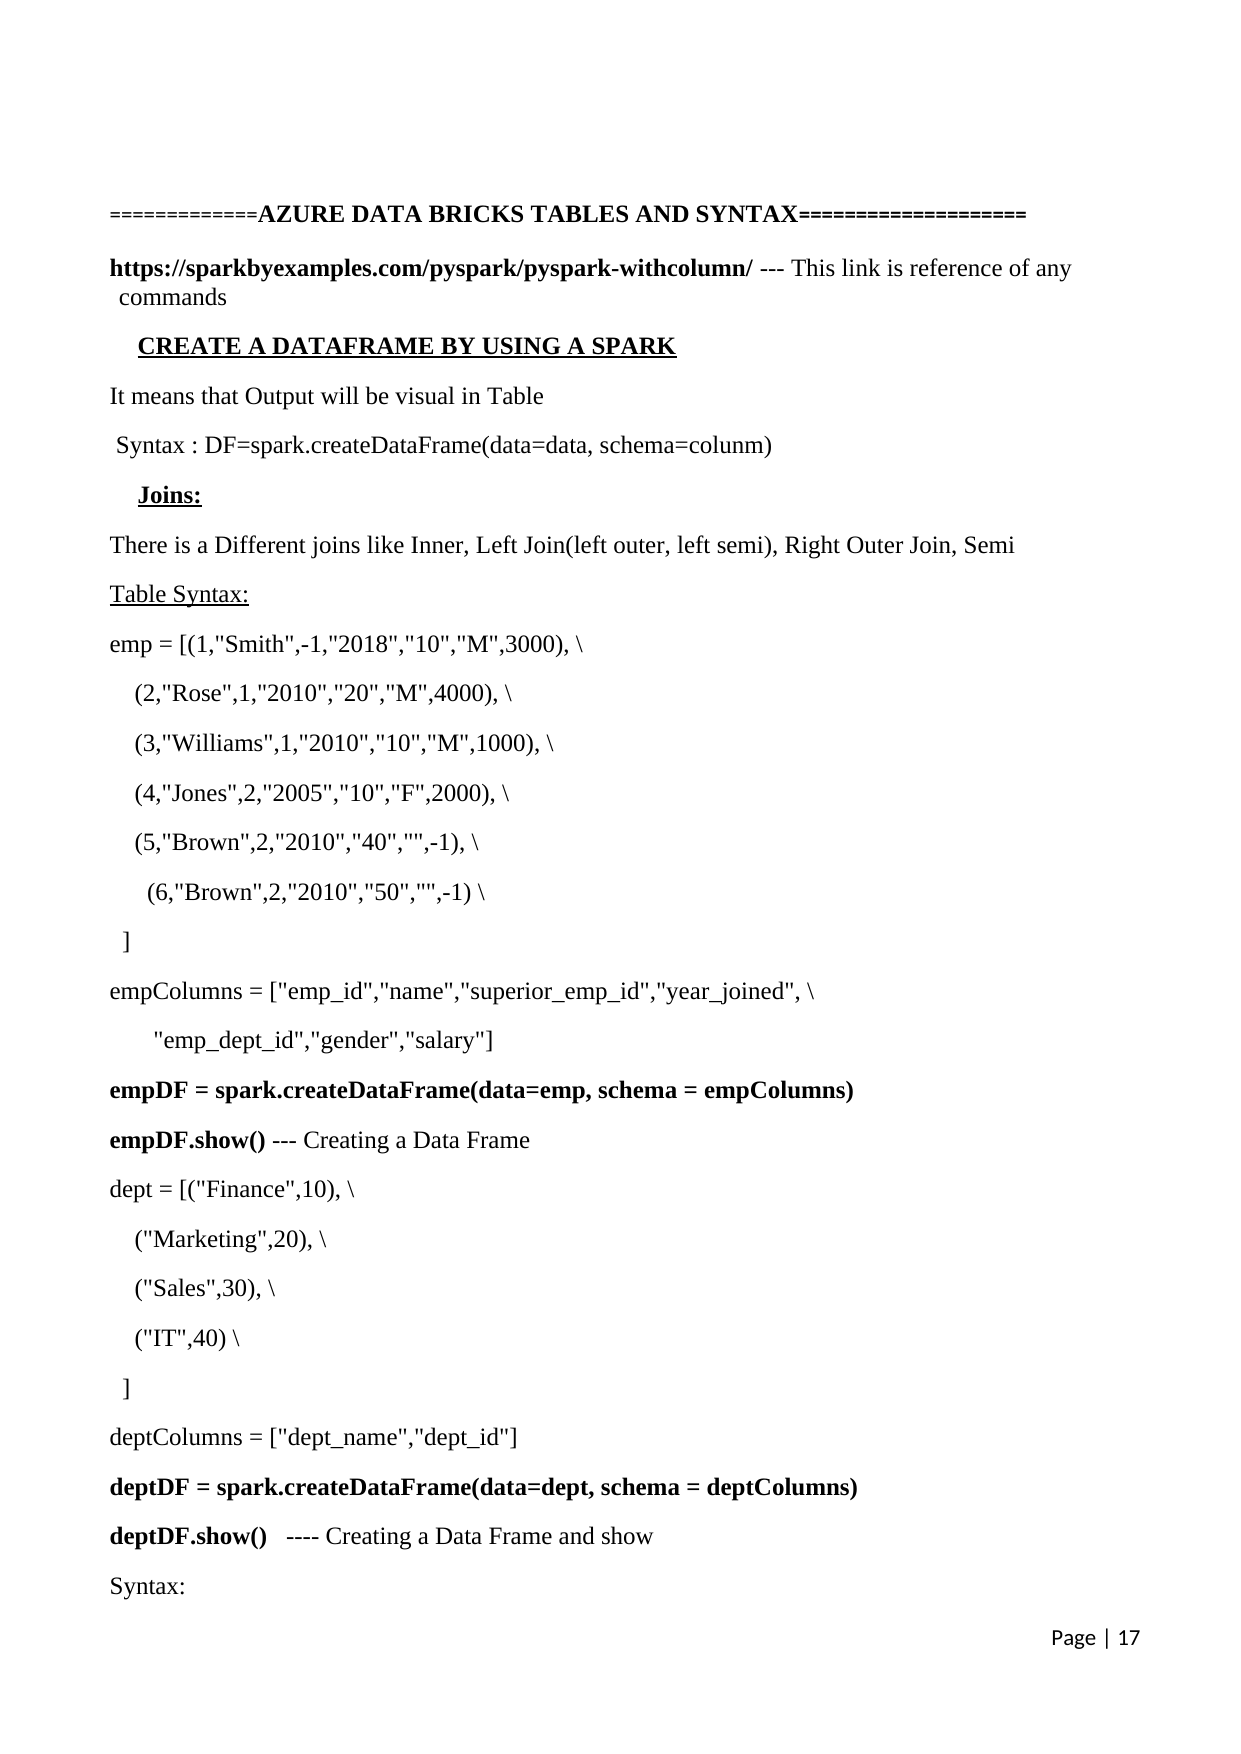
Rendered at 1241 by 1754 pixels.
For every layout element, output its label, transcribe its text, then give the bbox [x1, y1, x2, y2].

text Table Syntax: [109, 579, 1140, 608]
text deptDF.show() ---- Creating a Data Frame and show [109, 1521, 1140, 1550]
text ] [109, 1373, 1140, 1401]
text ] [109, 926, 1140, 955]
text https://sparkbyexamples.com/pyspark/pyspark-withcolumn/ --- This link is reference of any commands [109, 253, 1140, 311]
text CREATE A DATAFRAME BY USING A SPARK [137, 331, 1140, 360]
text deptColumns = ["dept_name","dept_id"] [109, 1422, 1140, 1451]
text (6,"Brown",2,"2010","50","",-1) \ [109, 877, 1140, 906]
text =============AZURE DATA BRICKS TABLES AND SYNTAX==================== [109, 199, 1140, 228]
text empColumns = ["emp_id","name","superior_emp_id","year_joined", \ [109, 976, 1140, 1005]
text Syntax : DF=spark.createDataFrame(data=data, schema=colunm) [109, 431, 1140, 459]
text Joins: [137, 480, 1140, 509]
text There is a Different joins like Inner, Left Join(left outer, left semi), Right Outer Join, Semi [109, 530, 1140, 558]
text ("Marketing",20), \ [109, 1224, 1140, 1253]
text (2,"Rose",1,"2010","20","M",4000), \ [109, 678, 1140, 707]
text ("IT",40) \ [109, 1323, 1140, 1352]
text empDF.show() --- Creating a Data Frame [109, 1125, 1140, 1153]
text It means that Output will be visual in Table [109, 381, 1140, 410]
text dept = [("Finance",10), \ [109, 1174, 1140, 1203]
text (3,"Williams",1,"2010","10","M",1000), \ [109, 728, 1140, 757]
text (5,"Brown",2,"2010","40","",-1), \ [109, 827, 1140, 856]
text Syntax: [109, 1571, 1140, 1600]
text emp = [(1,"Smith",-1,"2018","10","M",3000), \ [109, 629, 1140, 658]
text deptDF = spark.createDataFrame(data=dept, schema = deptColumns) [109, 1472, 1140, 1501]
text ("Sales",30), \ [109, 1273, 1140, 1302]
text "emp_dept_id","gender","salary"] [109, 1026, 1140, 1054]
text empDF = spark.createDataFrame(data=emp, schema = empColumns) [109, 1075, 1140, 1104]
text (4,"Jones",2,"2005","10","F",2000), \ [109, 778, 1140, 806]
